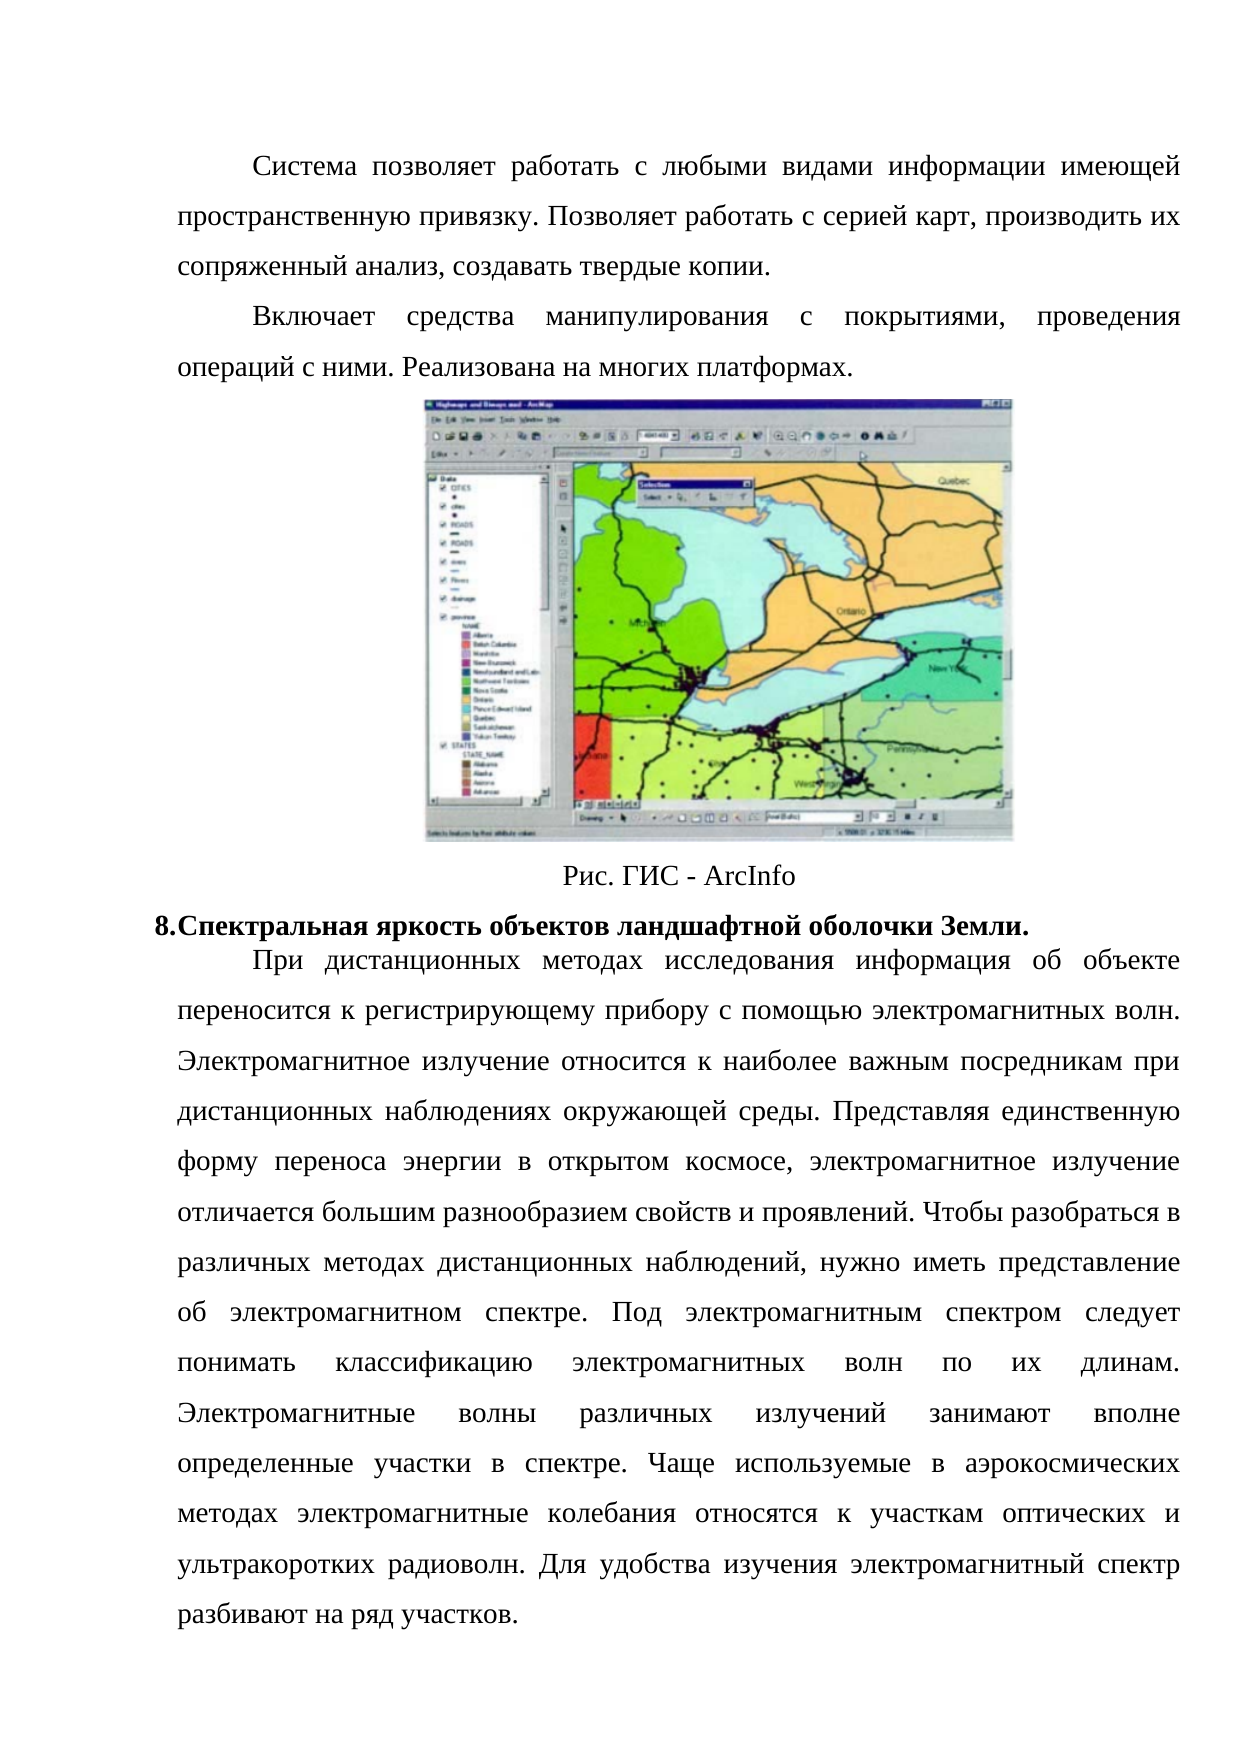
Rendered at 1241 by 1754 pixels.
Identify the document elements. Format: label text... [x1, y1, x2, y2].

subtitle Спектральная яркость объектов ландшафтной оболочки Земли. [154, 908, 1181, 942]
text Рис. ГИС - ArcInfo [177, 858, 1181, 892]
picture [418, 399, 1016, 842]
text При дистанционных методах исследования информация об объекте переносится к регистрирующему прибору с помощью электромагнитных волн. Электромагнитное излучение относится к наиболее важным посредникам при дистанционных наблюдениях окружающей среды. Представляя единственную форму переноса энергии в открытом космосе, электромагнитное излучение отличается большим разнообразием свойств и проявлений. Чтобы разобраться в различных методах дистанционных наблюдений, нужно иметь представление об электромагнитном спектре. Под электромагнитным спектром следует понимать классификацию электромагнитных волн по их длинам. Электромагнитные волны различных излучений занимают вполне определенные участки в спектре. Чаще используемые в аэрокосмических методах электромагнитные колебания относятся к участкам оптических и ультракоротких радиоволн. Для удобства изучения электромагнитный спектр разбивают на ряд участков. [177, 942, 1181, 1630]
text Включает средства манипулирования с покрытиями, проведения операций с ними. Реализована на многих платформах. [177, 298, 1181, 382]
text Система позволяет работать с любыми видами информации имеющей пространственную привязку. Позволяет работать с серией карт, производить их сопряженный анализ, создавать твердые копии. [177, 148, 1181, 282]
